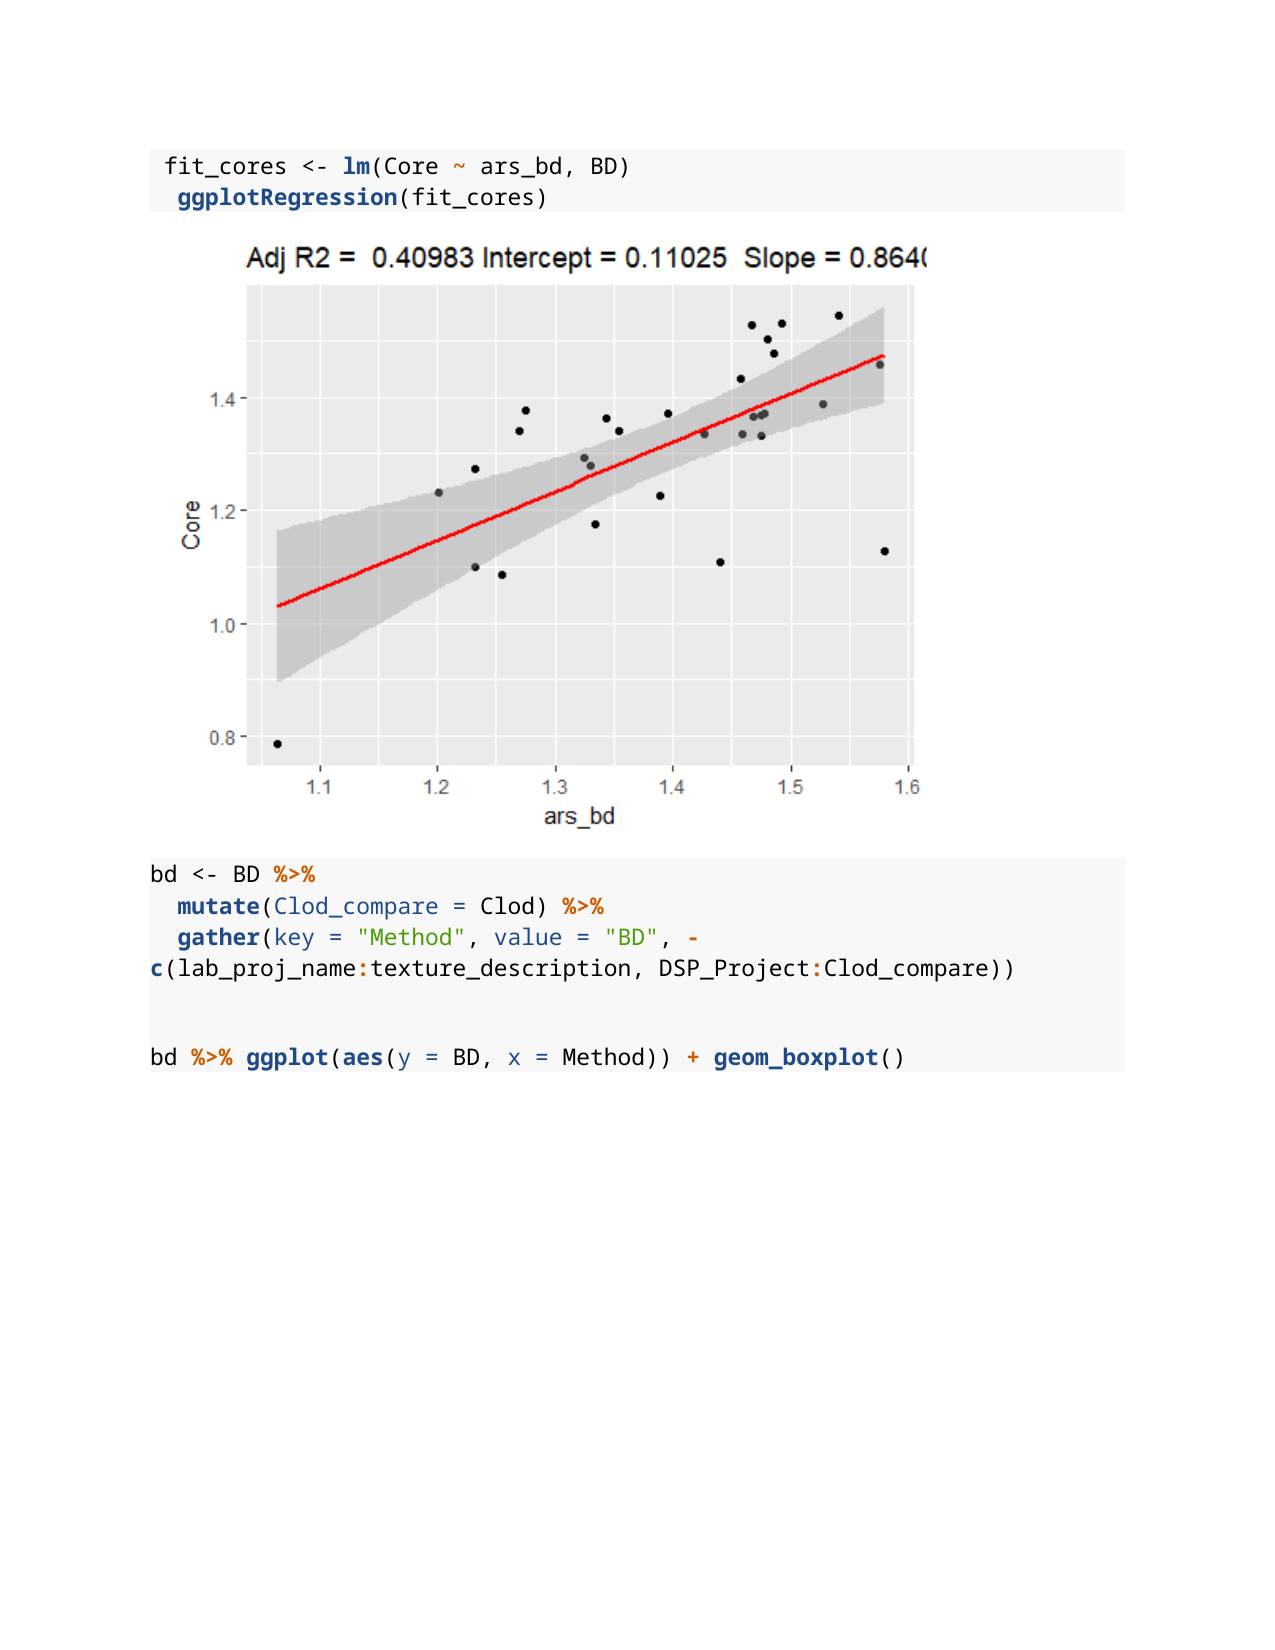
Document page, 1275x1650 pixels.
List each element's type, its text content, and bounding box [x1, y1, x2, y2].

text fit_cores <- lm(Core ~ ars_bd, BD) ggplotRegression(fit_cores) [549, 150, 1125, 212]
text bd <- BD %>% mutate(Clod_compare = Clod) %>% gather(key = "Method", value = "BD", -c(lab_proj_name:texture_description, DSP_Project:Clod_compare)) bd %>% ggplot(aes(y = BD, x = Method)) + geom_boxplot() [150, 858, 1125, 1072]
picture [168, 233, 927, 840]
